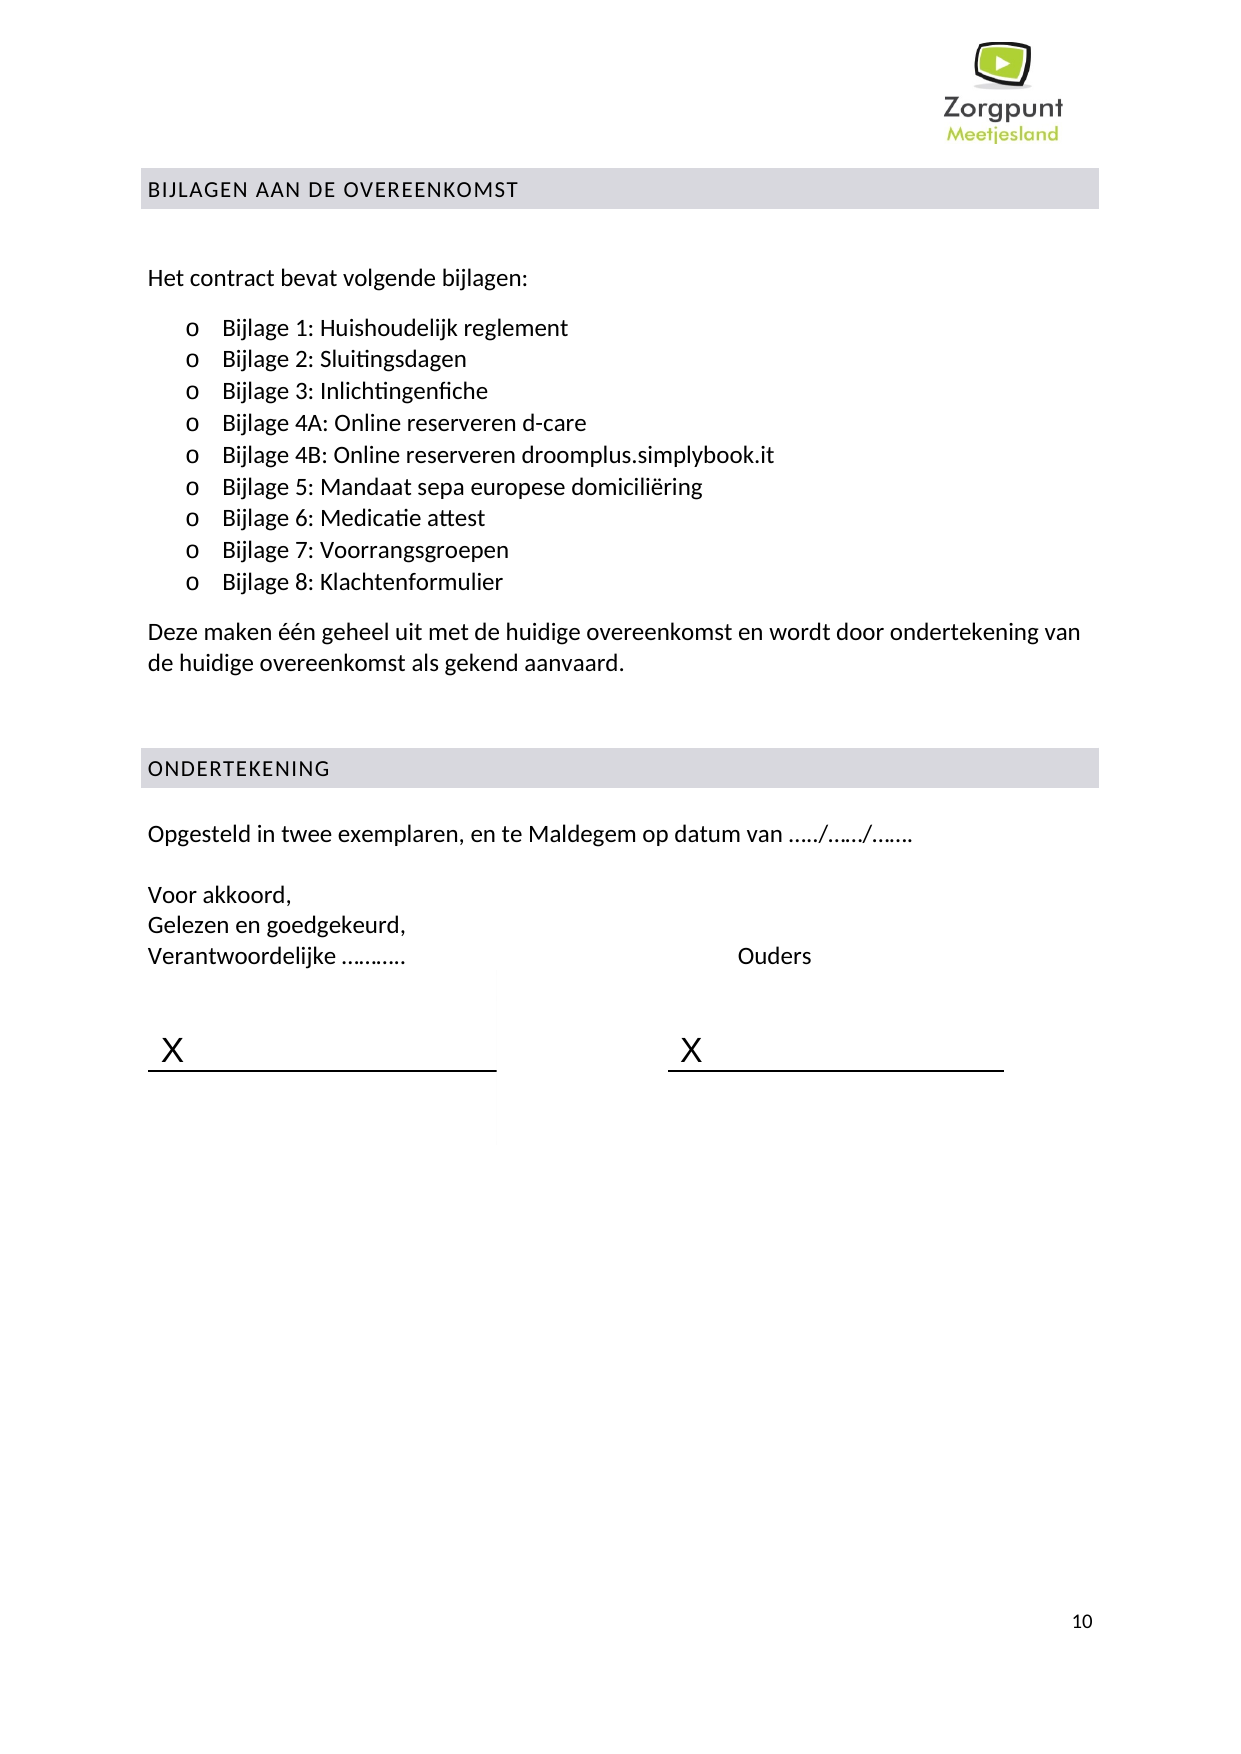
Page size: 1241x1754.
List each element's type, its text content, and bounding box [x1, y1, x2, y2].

picture [943, 42, 1063, 144]
subtitle Ondertekening [148, 754, 1092, 782]
text Opgesteld in twee exemplaren, en te Maldegem op datum van …../……/……. [148, 792, 1092, 848]
list Bijlage 5: Mandaat sepa europese domiciliëring [185, 471, 1092, 502]
text Deze maken één geheel uit met de huidige overeenkomst en wordt door ondertekening van de huidige overeenkomst als gekend aanvaard. [148, 616, 1092, 677]
text Het contract bevat volgende bijlagen: [148, 262, 1092, 293]
list Bijlage 6: Medicatie attest [185, 502, 1092, 534]
text Voor akkoord, Gelezen en goedgekeurd, Verantwoordelijke ……….. Ouders [148, 879, 1092, 970]
list Bijlage 1: Huishoudelijk reglement [185, 312, 1092, 343]
list Bijlage 2: Sluitingsdagen [185, 343, 1092, 375]
list Bijlage 4A: Online reserveren d-care [185, 407, 1092, 439]
list Bijlage 7: Voorrangsgroepen [185, 534, 1092, 566]
list Bijlage 8: Klachtenformulier [185, 566, 1092, 598]
subtitle Bijlagen aan de overeenkomst [148, 175, 1092, 203]
list Bijlage 4B: Online reserveren droomplus.simplybook.it [185, 439, 1092, 471]
list Bijlage 3: Inlichtingenfiche [185, 375, 1092, 407]
